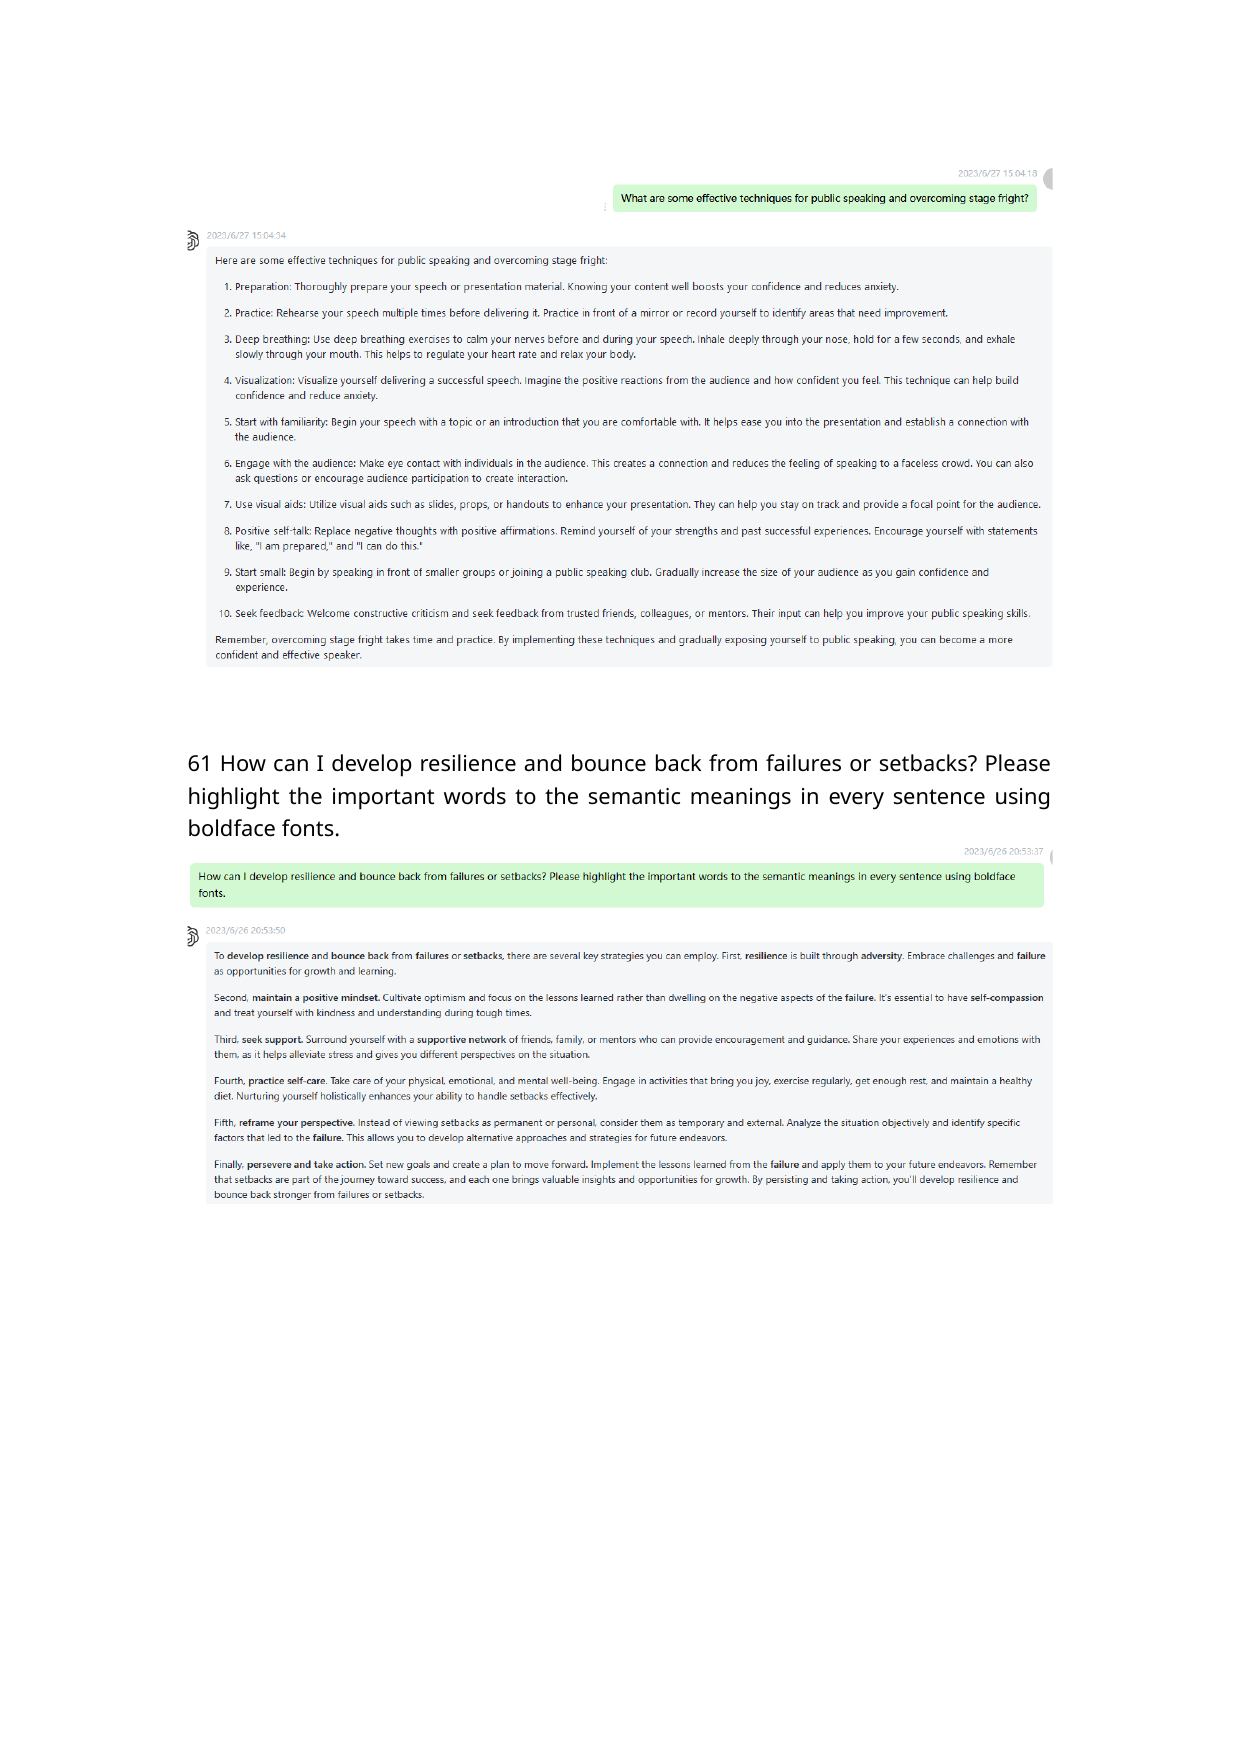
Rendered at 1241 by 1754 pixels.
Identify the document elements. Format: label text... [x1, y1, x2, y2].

picture [187, 844, 1053, 1204]
picture [187, 162, 1053, 670]
text 61 How can I develop resilience and bounce back from failures or setbacks? Please highlight the important words to the semantic meanings in every sentence using boldface fonts. [187, 747, 1053, 844]
